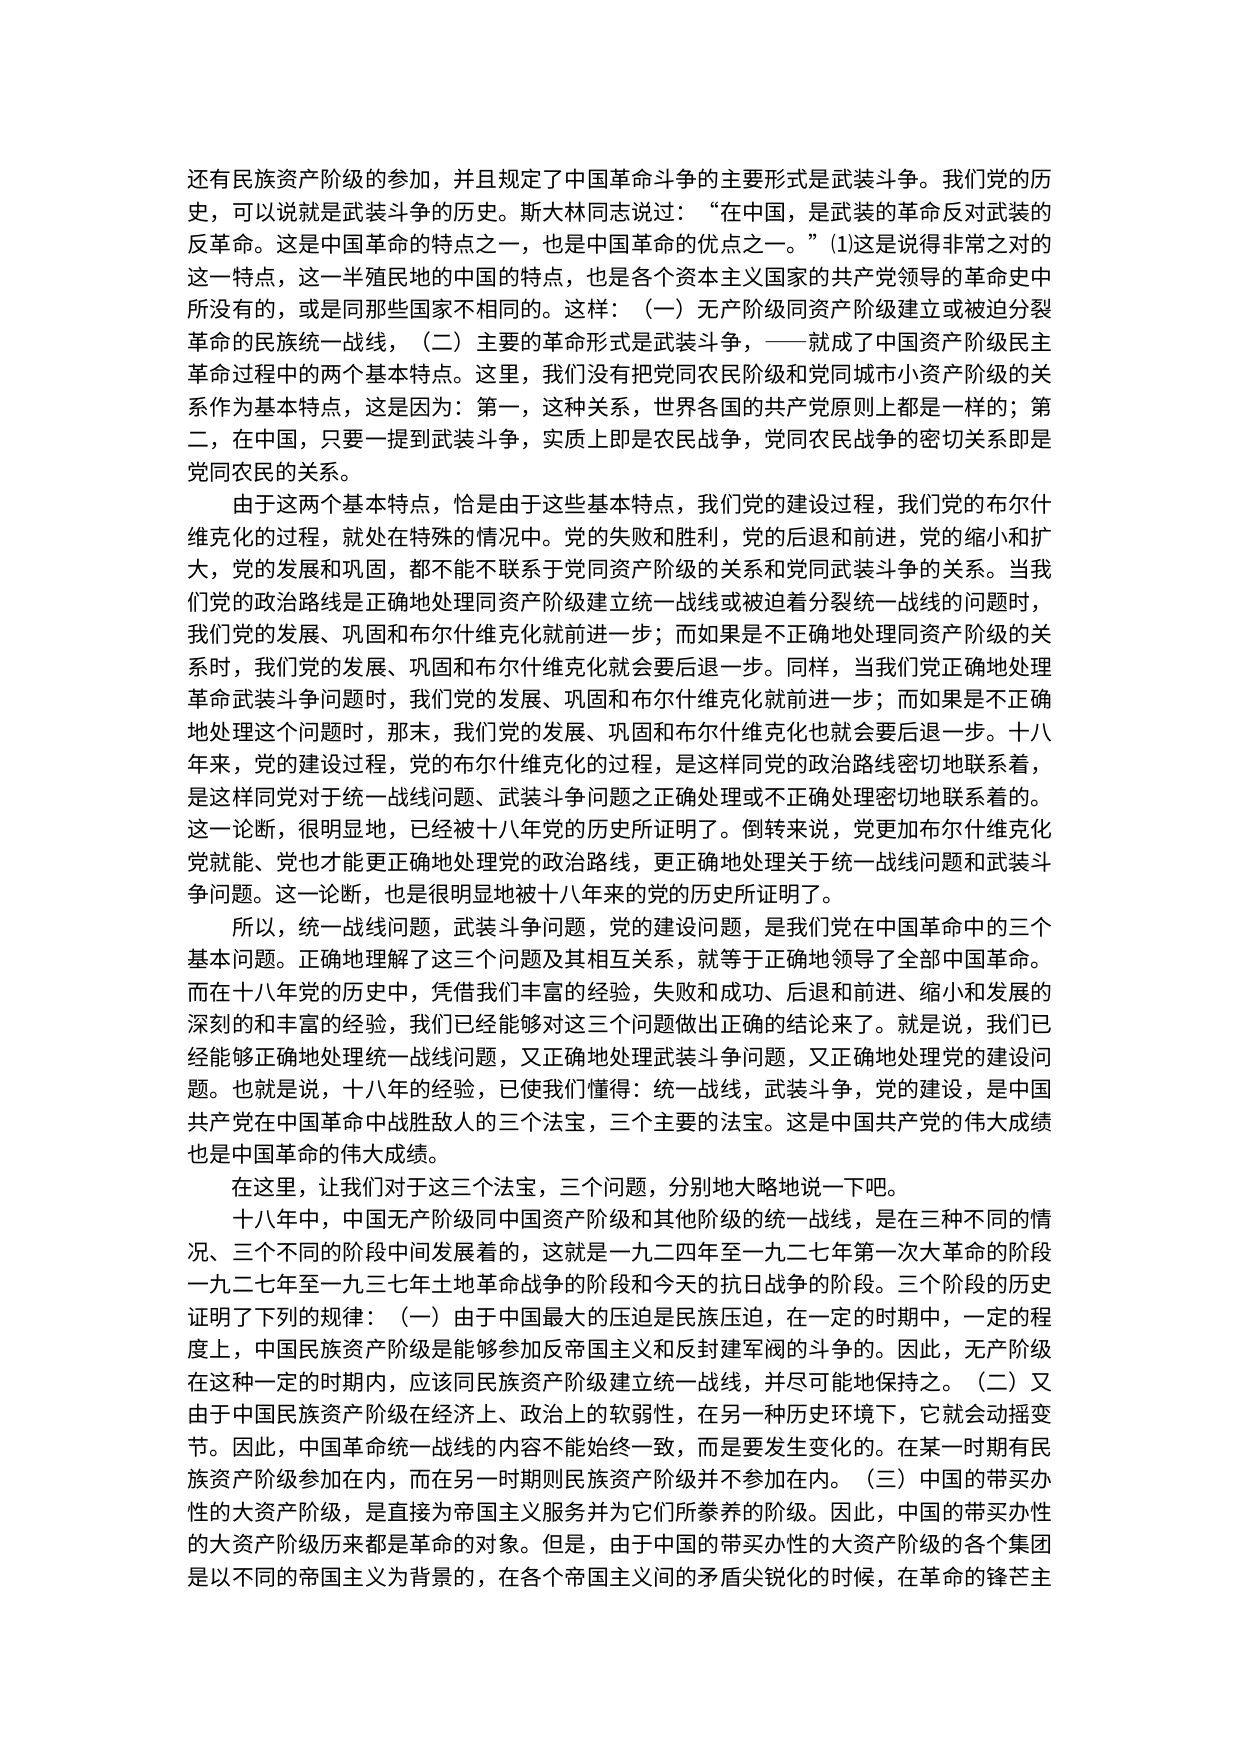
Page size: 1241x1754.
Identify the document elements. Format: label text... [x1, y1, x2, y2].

text 在这里，让我们对于这三个法宝，三个问题，分别地大略地说一下吧。 [187, 1169, 1053, 1202]
text 所以，统一战线问题，武装斗争问题，党的建设问题，是我们党在中国革命中的三个基本问题。正确地理解了这三个问题及其相互关系，就等于正确地领导了全部中国革命。而在十八年党的历史中，凭借我们丰富的经验，失败和成功、后退和前进、缩小和发展的深刻的和丰富的经验，我们已经能够对这三个问题做出正确的结论来了。就是说，我们已经能够正确地处理统一战线问题，又正确地处理武装斗争问题，又正确地处理党的建设问题。也就是说，十八年的经验，已使我们懂得：统一战线，武装斗争，党的建设，是中国共产党在中国革命中战胜敌人的三个法宝，三个主要的法宝。这是中国共产党的伟大成绩，也是中国革命的伟大成绩。 [187, 909, 1053, 1169]
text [187, 162, 1053, 487]
text 由于这两个基本特点，恰是由于这些基本特点，我们党的建设过程，我们党的布尔什维克化的过程，就处在特殊的情况中。党的失败和胜利，党的后退和前进，党的缩小和扩大，党的发展和巩固，都不能不联系于党同资产阶级的关系和党同武装斗争的关系。当我们党的政治路线是正确地处理同资产阶级建立统一战线或被迫着分裂统一战线的问题时，我们党的发展、巩固和布尔什维克化就前进一步；而如果是不正确地处理同资产阶级的关系时，我们党的发展、巩固和布尔什维克化就会要后退一步。同样，当我们党正确地处理革命武装斗争问题时，我们党的发展、巩固和布尔什维克化就前进一步；而如果是不正确地处理这个问题时，那末，我们党的发展、巩固和布尔什维克化也就会要后退一步。十八年来，党的建设过程，党的布尔什维克化的过程，是这样同党的政治路线密切地联系着，是这样同党对于统一战线问题、武装斗争问题之正确处理或不正确处理密切地联系着的。这一论断，很明显地，已经被十八年党的历史所证明了。倒转来说，党更加布尔什维克化，党就能、党也才能更正确地处理党的政治路线，更正确地处理关于统一战线问题和武装斗争问题。这一论断，也是很明显地被十八年来的党的历史所证明了。 [187, 487, 1053, 909]
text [187, 1202, 1053, 1592]
